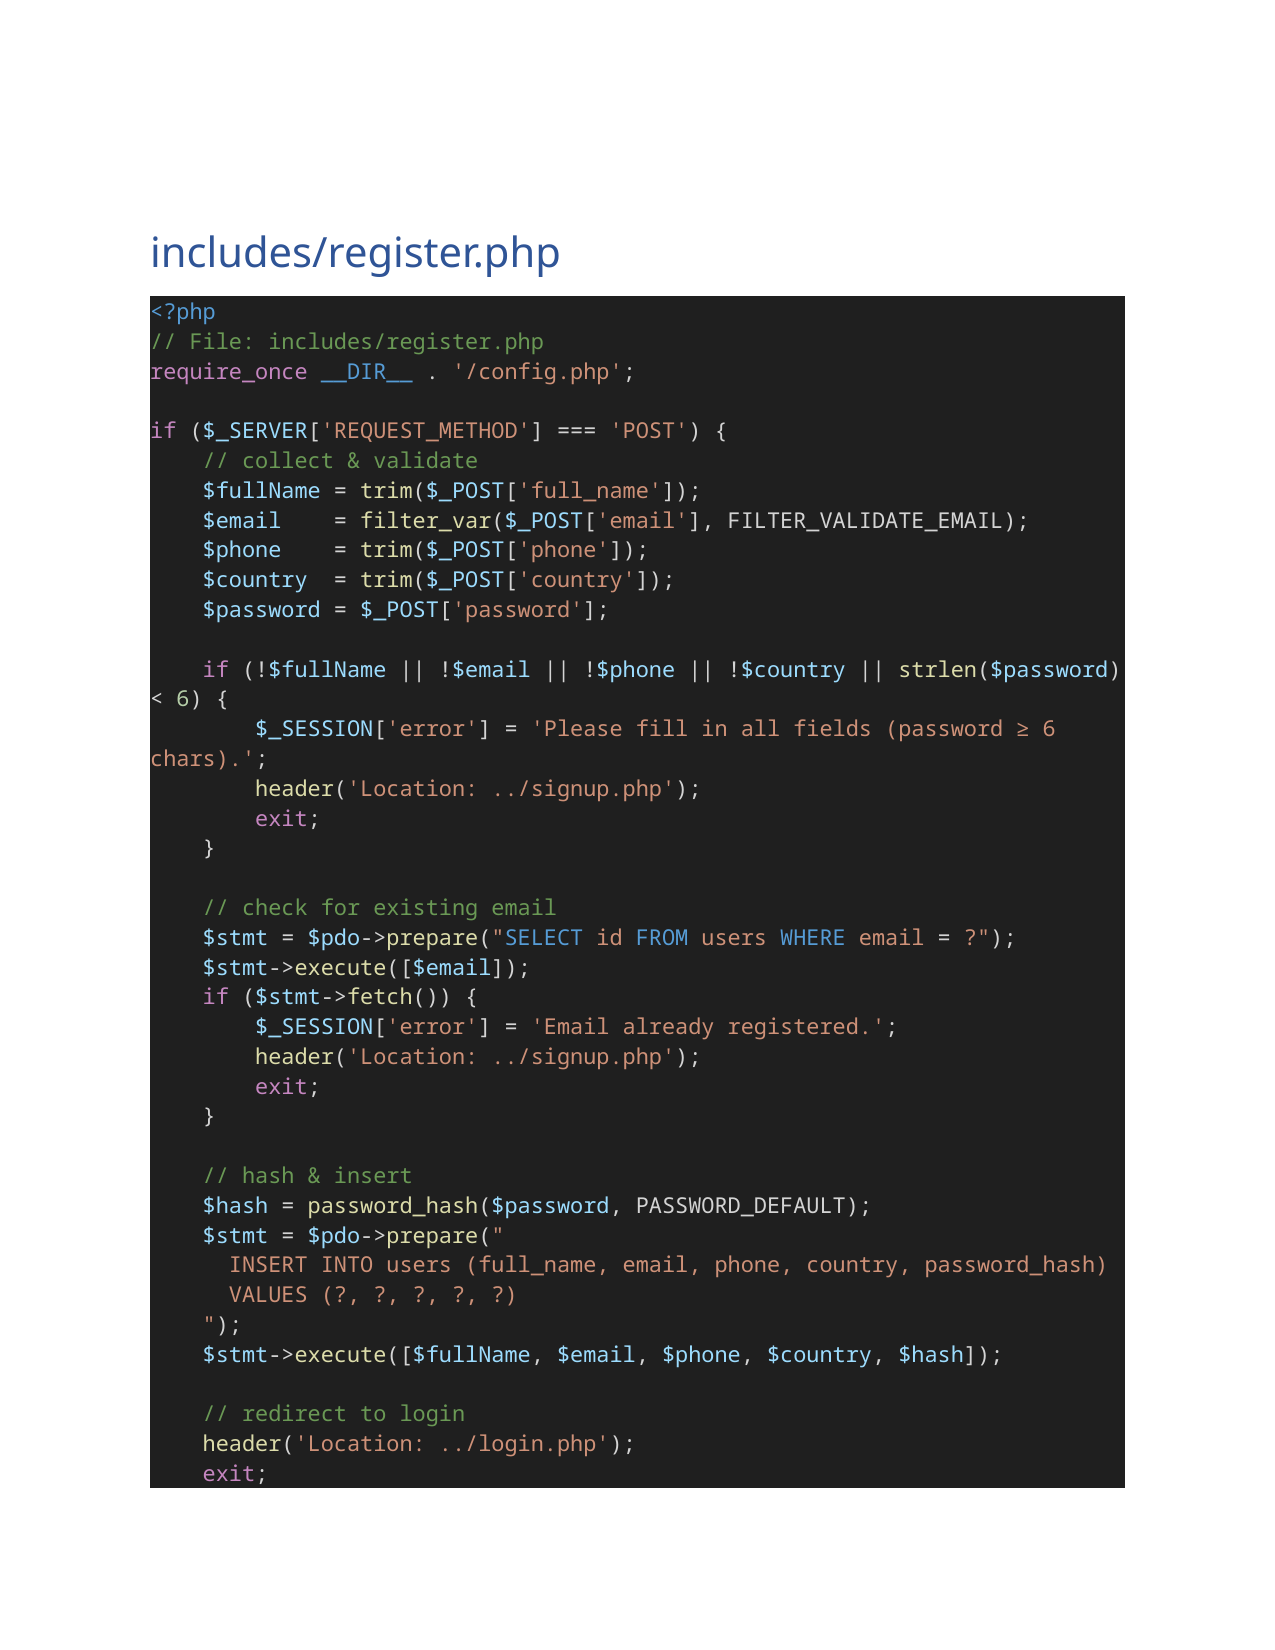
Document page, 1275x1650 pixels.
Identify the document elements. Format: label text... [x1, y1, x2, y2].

text header('Location: ../signup.php'); [150, 1041, 1125, 1071]
text exit; [150, 1071, 1125, 1100]
text if ($_SERVER['REQUEST_METHOD'] === 'POST') { [150, 415, 1125, 445]
subtitle includes/register.php [150, 222, 1125, 279]
text // redirect to login [150, 1398, 1125, 1428]
text // collect & validate [150, 445, 1125, 475]
text $password = $_POST['password']; [150, 594, 1125, 624]
text exit; [150, 802, 1125, 832]
text "); [150, 1309, 1125, 1339]
text $stmt->execute([$fullName, $email, $phone, $country, $hash]); [150, 1339, 1125, 1368]
text VALUES (?, ?, ?, ?, ?) [150, 1279, 1125, 1309]
text require_once __DIR__ . '/config.php'; [150, 356, 1125, 385]
text $fullName = trim($_POST['full_name']); [150, 475, 1125, 504]
text header('Location: ../signup.php'); [150, 773, 1125, 802]
text header('Location: ../login.php'); [150, 1428, 1125, 1458]
text $stmt = $pdo->prepare("SELECT id FROM users WHERE email = ?"); [150, 922, 1125, 951]
text exit; [150, 1458, 1125, 1488]
text INSERT INTO users (full_name, email, phone, country, password_hash) [150, 1249, 1125, 1279]
text $phone = trim($_POST['phone']); [150, 534, 1125, 564]
text $_SESSION['error'] = 'Please fill in all fields (password ≥ 6 chars).'; [150, 713, 1125, 773]
text } [150, 832, 1125, 862]
text $stmt = $pdo->prepare(" [150, 1219, 1125, 1249]
text // hash & insert [150, 1160, 1125, 1190]
text // check for existing email [150, 892, 1125, 922]
text $hash = password_hash($password, PASSWORD_DEFAULT); [150, 1190, 1125, 1219]
text // File: includes/register.php [150, 326, 1125, 356]
text $country = trim($_POST['country']); [150, 564, 1125, 594]
text $stmt->execute([$email]); [150, 951, 1125, 981]
text if (!$fullName || !$email || !$phone || !$country || strlen($password) < 6) { [150, 653, 1125, 713]
text } [150, 1100, 1125, 1130]
text $email = filter_var($_POST['email'], FILTER_VALIDATE_EMAIL); [150, 504, 1125, 534]
text <?php [150, 296, 1125, 326]
text if ($stmt->fetch()) { [150, 981, 1125, 1011]
text $_SESSION['error'] = 'Email already registered.'; [150, 1011, 1125, 1041]
